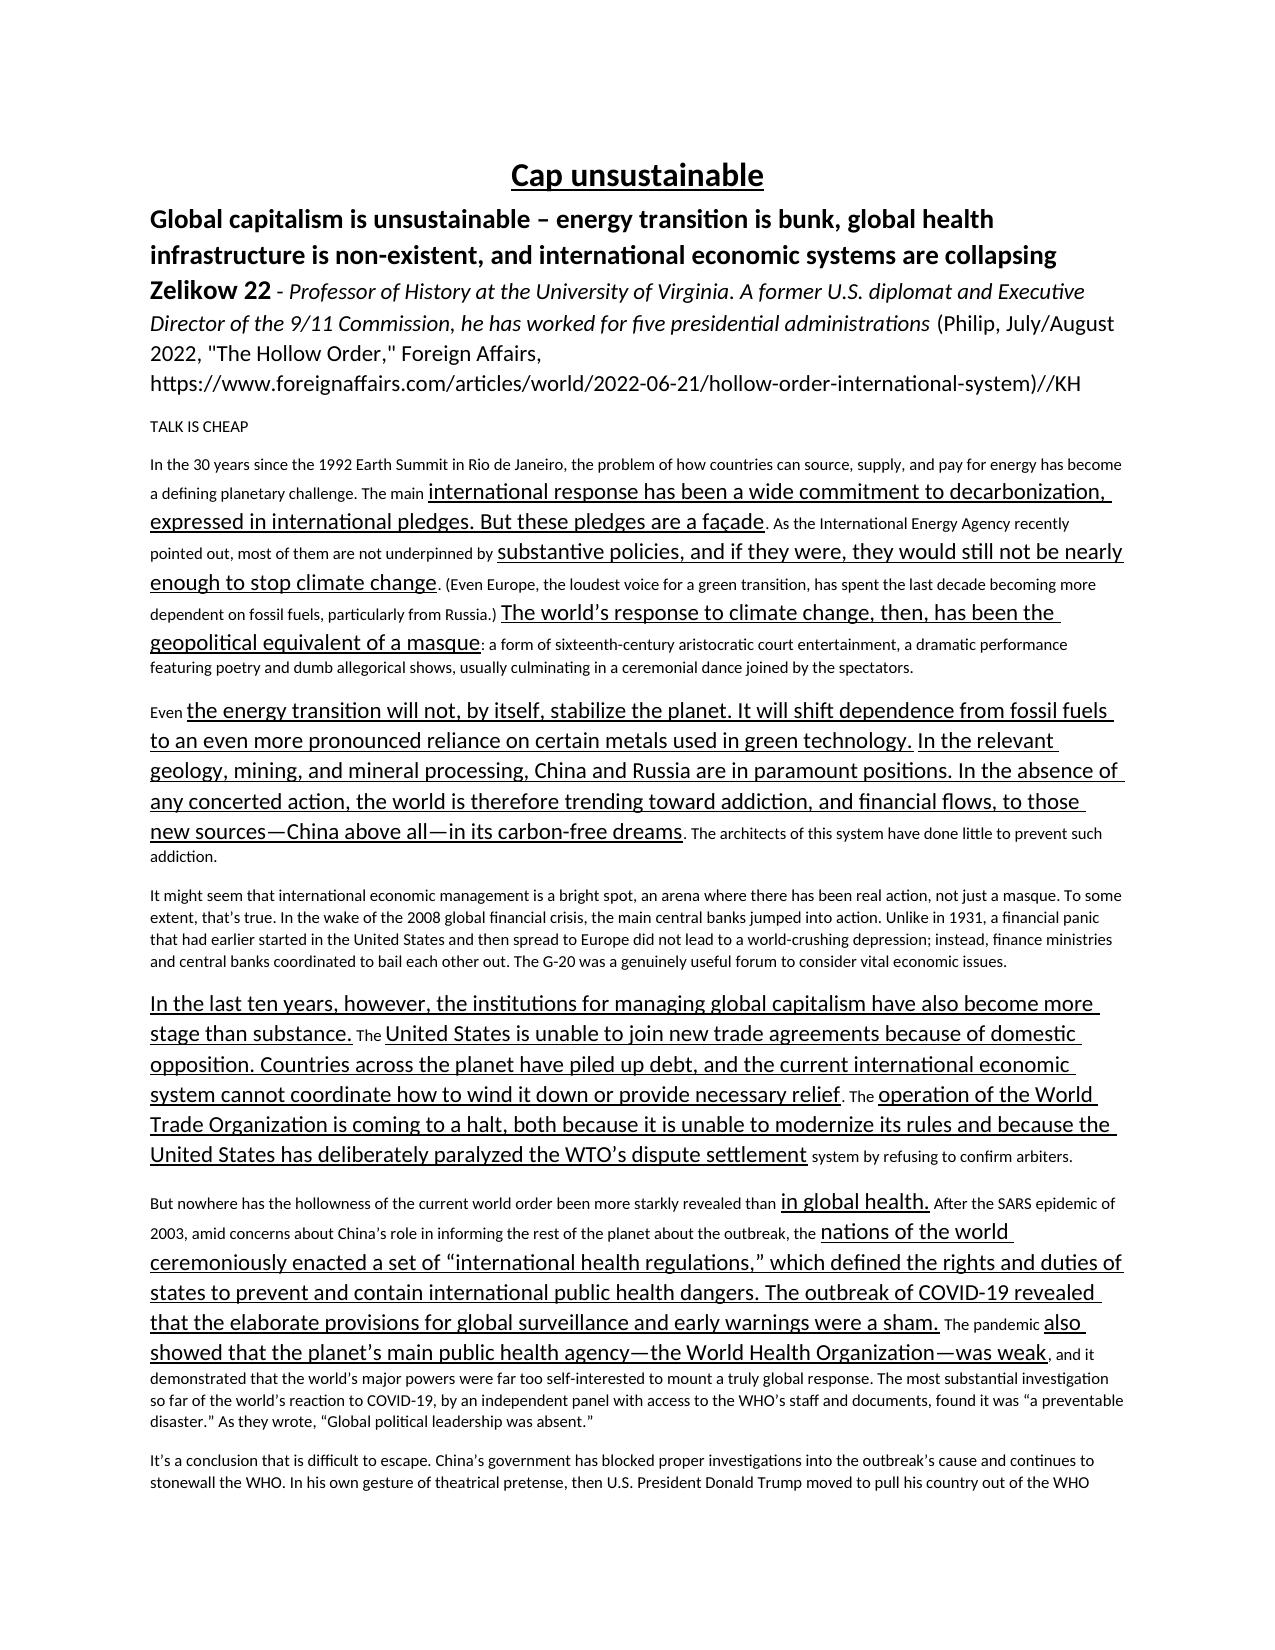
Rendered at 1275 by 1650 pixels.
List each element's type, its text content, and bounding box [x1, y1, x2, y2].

text In the last ten years, however, the institutions for managing global capitalism have also become more stage than substance. The United States is unable to join new trade agreements because of domestic opposition. Countries across the planet have piled up debt, and the current international economic system cannot coordinate how to wind it down or provide necessary relief. The operation of the World Trade Organization is coming to a halt, both because it is unable to modernize its rules and because the United States has deliberately paralyzed the WTO’s dispute settlement system by refusing to confirm arbiters. [150, 989, 1125, 1168]
text It might seem that international economic management is a bright spot, an arena where there has been real action, not just a masque. To some extent, that’s true. In the wake of the 2008 global financial crisis, the main central banks jumped into action. Unlike in 1931, a financial panic that had earlier started in the United States and then spread to Europe did not lead to a world-crushing depression; instead, finance ministries and central banks coordinated to bail each other out. The G-20 was a genuinely useful forum to consider vital economic issues. [150, 885, 1125, 971]
text Zelikow 22 - Professor of History at the University of Virginia. A former U.S. diplomat and Executive Director of the 9/11 Commission, he has worked for five presidential administrations (Philip, July/August 2022, "The Hollow Order," Foreign Affairs, https://www.foreignaffairs.com/articles/world/2022-06-21/hollow-order-international-system)//KH [150, 273, 1125, 397]
subtitle Cap unsustainable [150, 154, 1125, 195]
text But nowhere has the hollowness of the current world order been more starkly revealed than in global health. After the SARS epidemic of 2003, amid concerns about China’s role in informing the rest of the planet about the outbreak, the nations of the world ceremoniously enacted a set of “international health regulations,” which defined the rights and duties of states to prevent and contain international public health dangers. The outbreak of COVID-19 revealed that the elaborate provisions for global surveillance and early warnings were a sham. The pandemic also showed that the planet’s main public health agency—the World Health Organization—was weak, and it demonstrated that the world’s major powers were far too self-interested to mount a truly global response. The most substantial investigation so far of the world’s reaction to COVID-19, by an independent panel with access to the WHO’s staff and documents, found it was “a preventable disaster.” As they wrote, “Global political leadership was absent.” [150, 1187, 1125, 1432]
text TALK IS CHEAP [150, 416, 1125, 436]
subtitle Global capitalism is unsustainable – energy transition is bunk, global health infrastructure is non-existent, and international economic systems are collapsing [150, 202, 1125, 271]
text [150, 1450, 1125, 1492]
text In the 30 years since the 1992 Earth Summit in Rio de Janeiro, the problem of how countries can source, supply, and pay for energy has become a defining planetary challenge. The main international response has been a wide commitment to decarbonization, expressed in international pledges. But these pledges are a façade. As the International Energy Agency recently pointed out, most of them are not underpinned by substantive policies, and if they were, they would still not be nearly enough to stop climate change. (Even Europe, the loudest voice for a green transition, has spent the last decade becoming more dependent on fossil fuels, particularly from Russia.) The world’s response to climate change, then, has been the geopolitical equivalent of a masque: a form of sixteenth-century aristocratic court entertainment, a dramatic performance featuring poetry and dumb allegorical shows, usually culminating in a ceremonial dance joined by the spectators. [150, 454, 1125, 678]
text Even the energy transition will not, by itself, stabilize the planet. It will shift dependence from fossil fuels to an even more pronounced reliance on certain metals used in green technology. In the relevant geology, mining, and mineral processing, China and Russia are in paramount positions. In the absence of any concerted action, the world is therefore trending toward addiction, and financial flows, to those new sources—China above all—in its carbon-free dreams. The architects of this system have done little to prevent such addiction. [150, 696, 1125, 781]
text Even the energy transition will not, by itself, stabilize the planet. It will shift dependence from fossil fuels to an even more pronounced reliance on certain metals used in green technology. In the relevant geology, mining, and mineral processing, China and Russia are in paramount positions. In the absence of any concerted action, the world is therefore trending toward addiction, and financial flows, to those new sources—China above all—in its carbon-free dreams. The architects of this system have done little to prevent such addiction. [150, 782, 1125, 867]
